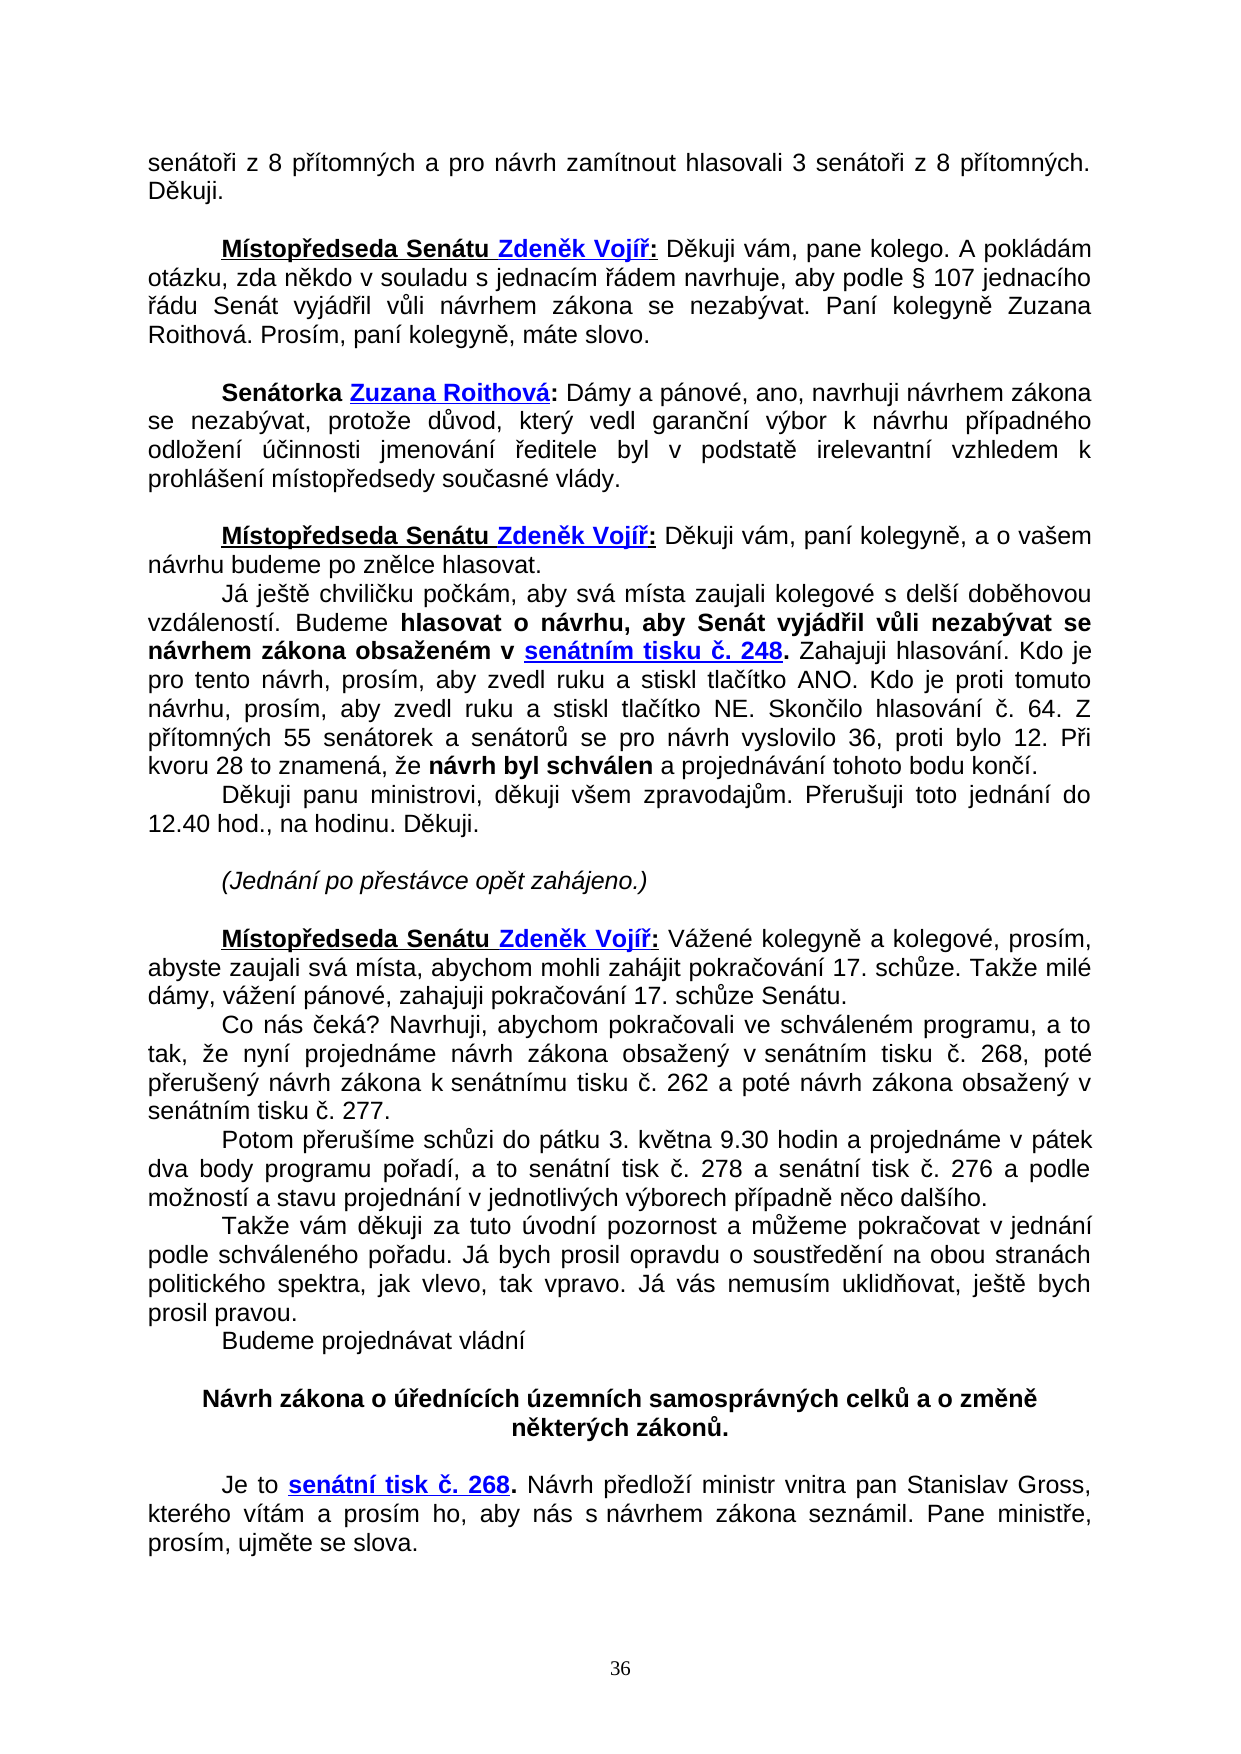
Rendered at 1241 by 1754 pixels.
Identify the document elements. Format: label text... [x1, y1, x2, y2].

text Senátorka Zuzana Roithová: Dámy a pánové, ano, navrhuji návrhem zákona se nezabývat, protože důvod, který vedl garanční výbor k návrhu případného odložení účinnosti jmenování ředitele byl v podstatě irelevantní vzhledem k prohlášení místopředsedy současné vlády. [148, 378, 1093, 493]
text Já ještě chviličku počkám, aby svá místa zaujali kolegové s delší doběhovou vzdáleností. Budeme hlasovat o návrhu, aby Senát vyjádřil vůli nezabývat se návrhem zákona obsaženém v senátním tisku č. 248. Zahajuji hlasování. Kdo je pro tento návrh, prosím, aby zvedl ruku a stiskl tlačítko ANO. Kdo je proti tomuto návrhu, prosím, aby zvedl ruku a stiskl tlačítko NE. Skončilo hlasování č. 64. Z přítomných 55 senátorek a senátorů se pro návrh vyslovilo 36, proti bylo 12. Při kvoru 28 to znamená, že návrh byl schválen a projednávání tohoto bodu končí. [148, 579, 1093, 780]
text Takže vám děkuji za tuto úvodní pozornost a můžeme pokračovat v jednání podle schváleného pořadu. Já bych prosil opravdu o soustředění na obou stranách politického spektra, jak vlevo, tak vpravo. Já vás nemusím uklidňovat, ještě bych prosil pravou. [148, 1211, 1093, 1326]
text Potom přerušíme schůzi do pátku 3. května 9.30 hodin a projednáme v pátek dva body programu pořadí, a to senátní tisk č. senátní tisk č. podle možností a stavu projednání v jednotlivých výborech případně něco dalšího. [148, 1125, 1093, 1211]
text (Jednání po přestávce opět zahájeno.) [148, 866, 1093, 895]
text Místopředseda Senátu Zdeněk Vojíř: Děkuji vám, paní kolegyně, a o vašem návrhu budeme po znělce hlasovat. [148, 521, 1093, 579]
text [148, 148, 1093, 205]
text <A NAME='st268'></A>Návrh zákona o úřednících územních samosprávných celků a o změně některých zákonů. [148, 1384, 1093, 1441]
text Co nás čeká? Navrhuji, abychom pokračovali ve schváleném programu, a to tak, že nyní projednáme návrh zákona obsažený v senátním tisku č. 268, poté přerušený návrh zákona k senátnímu tisku č. poté návrh zákona obsažený v senátním tisku č. 277. [148, 1010, 1093, 1125]
text Budeme projednávat vládní [148, 1326, 1093, 1355]
text Je to senátní tisk č. 268. Návrh předloží ministr vnitra pan Stanislav Gross, kterého vítám a prosím ho, aby nás s návrhem zákona seznámil. Pane ministře, prosím, ujměte se slova. [148, 1470, 1093, 1556]
text Místopředseda Senátu Zdeněk Vojíř: Děkuji vám, pane kolego. A pokládám otázku, zda někdo v souladu s jednacím řádem navrhuje, aby podle § 107 jednacího řádu Senát vyjádřil vůli návrhem zákona se nezabývat. Paní kolegyně Zuzana Roithová. Prosím, paní kolegyně, máte slovo. [148, 234, 1093, 349]
text Děkuji panu ministrovi, děkuji všem zpravodajům. Přerušuji toto jednání do 12.40 hod., na hodinu. Děkuji. [148, 780, 1093, 838]
text Místopředseda Senátu Zdeněk Vojíř: Vážené kolegyně a kolegové, prosím, abyste zaujali svá místa, abychom mohli zahájit pokračování 17. schůze. Takže milé dámy, vážení pánové, zahajuji pokračování 17. schůze Senátu. [148, 924, 1093, 1010]
